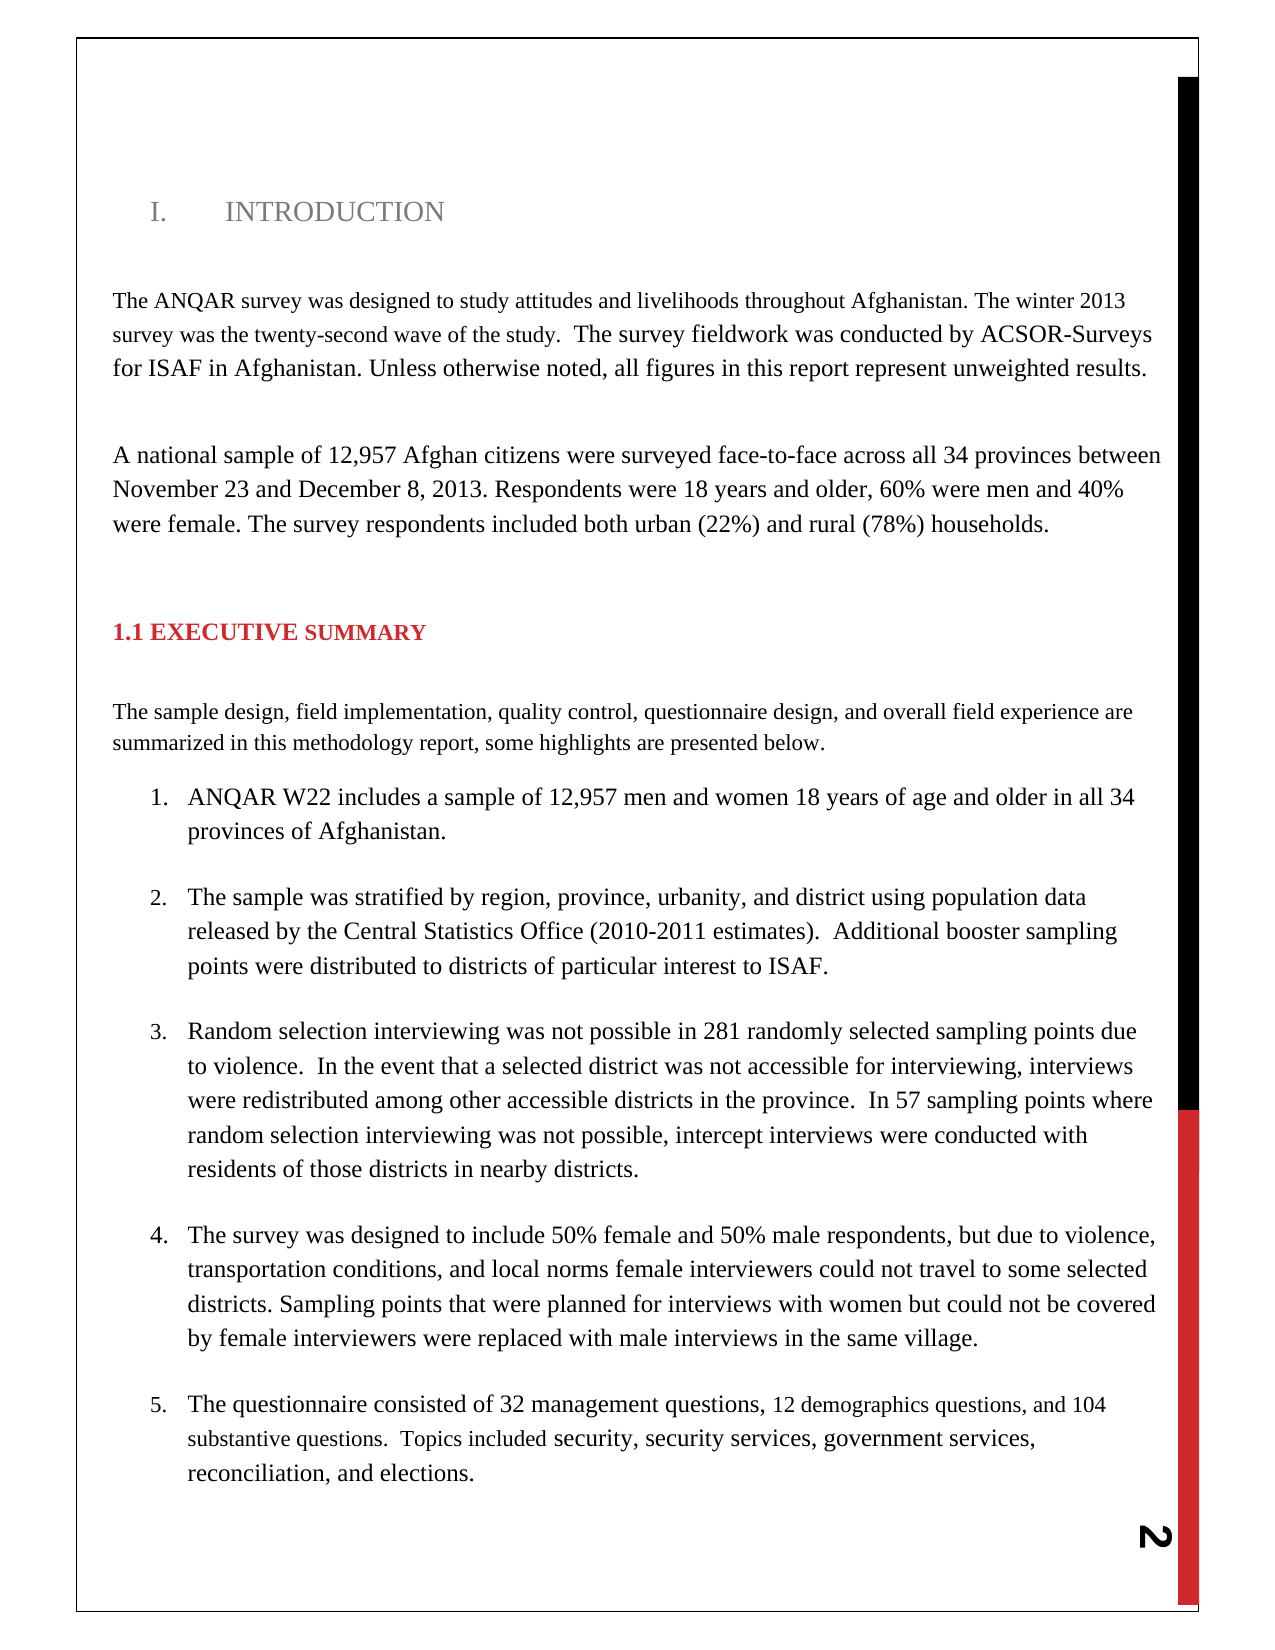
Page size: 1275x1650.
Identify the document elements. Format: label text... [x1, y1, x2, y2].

list The survey was designed to include 50% female and 50% male respondents, but due to violence, transportation conditions, and local norms female interviewers could not travel to some selected districts. Sampling points that were planned for interviews with women but could not be covered by female interviewers were replaced with male interviews in the same village. [150, 1220, 1162, 1383]
list ANQAR W22 includes a sample of 12,957 men and women 18 years of age and older in all 34 provinces of Afghanistan. [150, 782, 1162, 877]
list The sample was stratified by region, province, urbanity, and district using population data released by the Central Statistics Office (2010-2011 estimates). Additional booster sampling points were distributed to districts of particular interest to ISAF. [150, 882, 1162, 1011]
text The sample design, field implementation, quality control, questionnaire design, and overall field experience are summarized in this methodology report, some highlights are presented below. [112, 698, 1162, 756]
list Random selection interviewing was not possible in 281 randomly selected sampling points due to violence. In the event that a selected district was not accessible for interviewing, interviews were redistributed among other accessible districts in the province. In 57 sampling points where random selection interviewing was not possible, intercept interviews were conducted with residents of those districts in nearby districts. [150, 1016, 1162, 1214]
text A national sample of 12,957 Afghan citizens were surveyed face-to-face across all 34 provinces between November 23 and December 8, 2013. Respondents were 18 years and older, 60% were men and 40% were female. The survey respondents included both urban (22%) and rural (78%) households. [112, 440, 1162, 538]
list The ANQAR survey was designed to study attitudes and livelihoods throughout Afghanistan. The winter 2013 survey was the twenty-second wave of the study. The survey fieldwork was conducted by ACSOR-Surveys for ISAF in Afghanistan. Unless otherwise noted, all figures in this report represent unweighted results. [112, 287, 1162, 382]
subtitle Introduction [150, 194, 1162, 228]
subtitle 1.1 Executive summary [112, 617, 1162, 646]
list The questionnaire consisted of 32 management questions, 12 demographics questions, and 104 substantive questions. Topics included security, security services, government services, reconciliation, and elections. [150, 1389, 1162, 1518]
